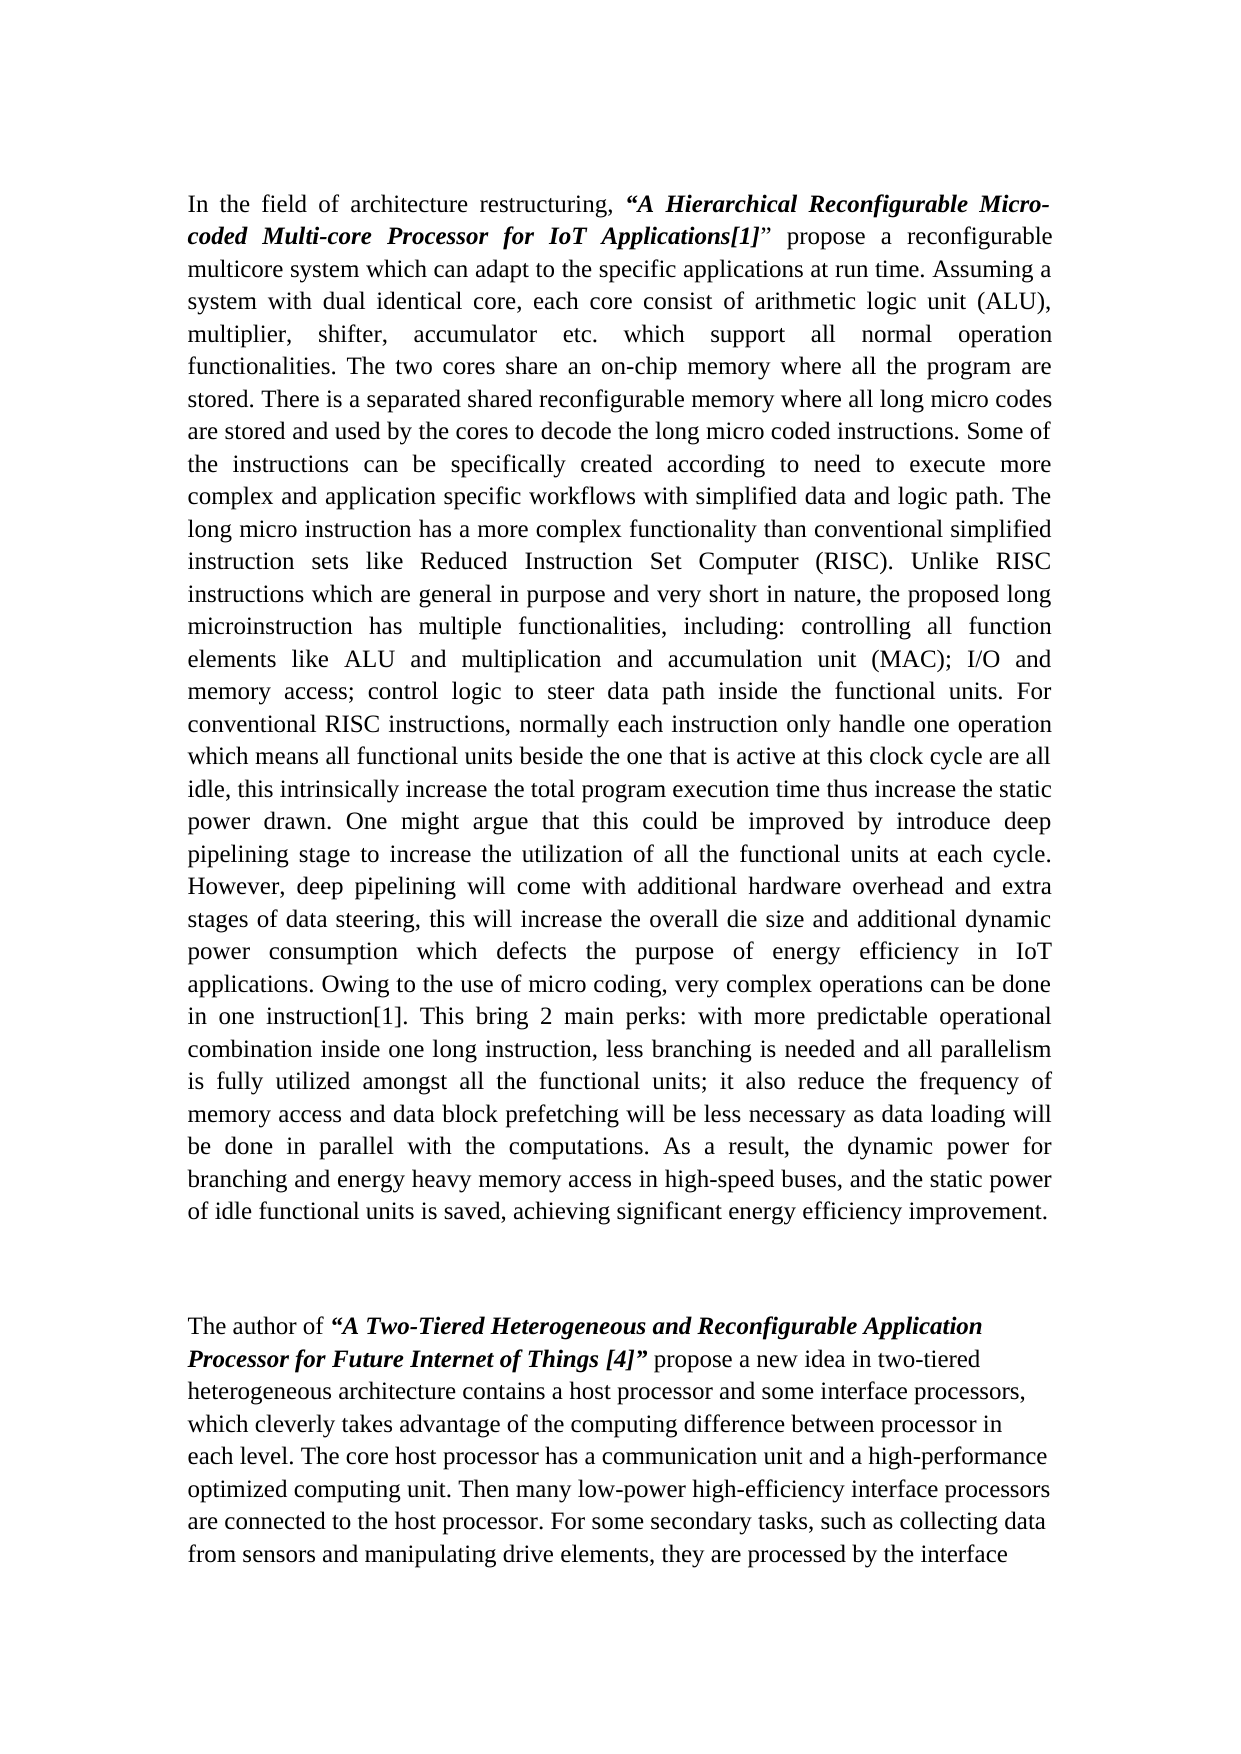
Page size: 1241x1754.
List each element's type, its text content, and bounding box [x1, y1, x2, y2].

text In the field of architecture restructuring, “A Hierarchical Reconfigurable Micro-coded Multi-core Processor for IoT Applications[1]” propose a reconfigurable multicore system which can adapt to the specific applications at run time. Assuming a system with dual identical core, each core consist of arithmetic logic unit (ALU), multiplier, shifter, accumulator etc. which support all normal operation functionalities. The two cores share an on-chip memory where all the program are stored. There is a separated shared reconfigurable memory where all long micro codes are stored and used by the cores to decode the long micro coded instructions. Some of the instructions can be specifically created according to need to execute more complex and application specific workflows with simplified data and logic path. The long micro instruction has a more complex functionality than conventional simplified instruction sets like Reduced Instruction Set Computer (RISC). Unlike RISC instructions which are general in purpose and very short in nature, the proposed long microinstruction has multiple functionalities, including: controlling all function elements like ALU and multiplication and accumulation unit (MAC); I/O and memory access; control logic to steer data path inside the functional units. For conventional RISC instructions, normally each instruction only handle one operation which means all functional units beside the one that is active at this clock cycle are all idle, this intrinsically increase the total program execution time thus increase the static power drawn. One might argue that this could be improved by introduce deep pipelining stage to increase the utilization of all the functional units at each cycle. However, deep pipelining will come with additional hardware overhead and extra stages of data steering, this will increase the overall die size and additional dynamic power consumption which defects the purpose of energy efficiency in IoT applications. Owing to the use of micro coding, very complex operations can be done in one instruction[1]. This bring 2 main perks: with more predictable operational combination inside one long instruction, less branching is needed and all parallelism is fully utilized amongst all the functional units; it also reduce the frequency of memory access and data block prefetching will be less necessary as data loading will be done in parallel with the computations. As a result, the dynamic power for branching and energy heavy memory access in high-speed buses, and the static power of idle functional units is saved, achieving significant energy efficiency improvement. [187, 187, 1053, 1227]
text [187, 1309, 1053, 1569]
